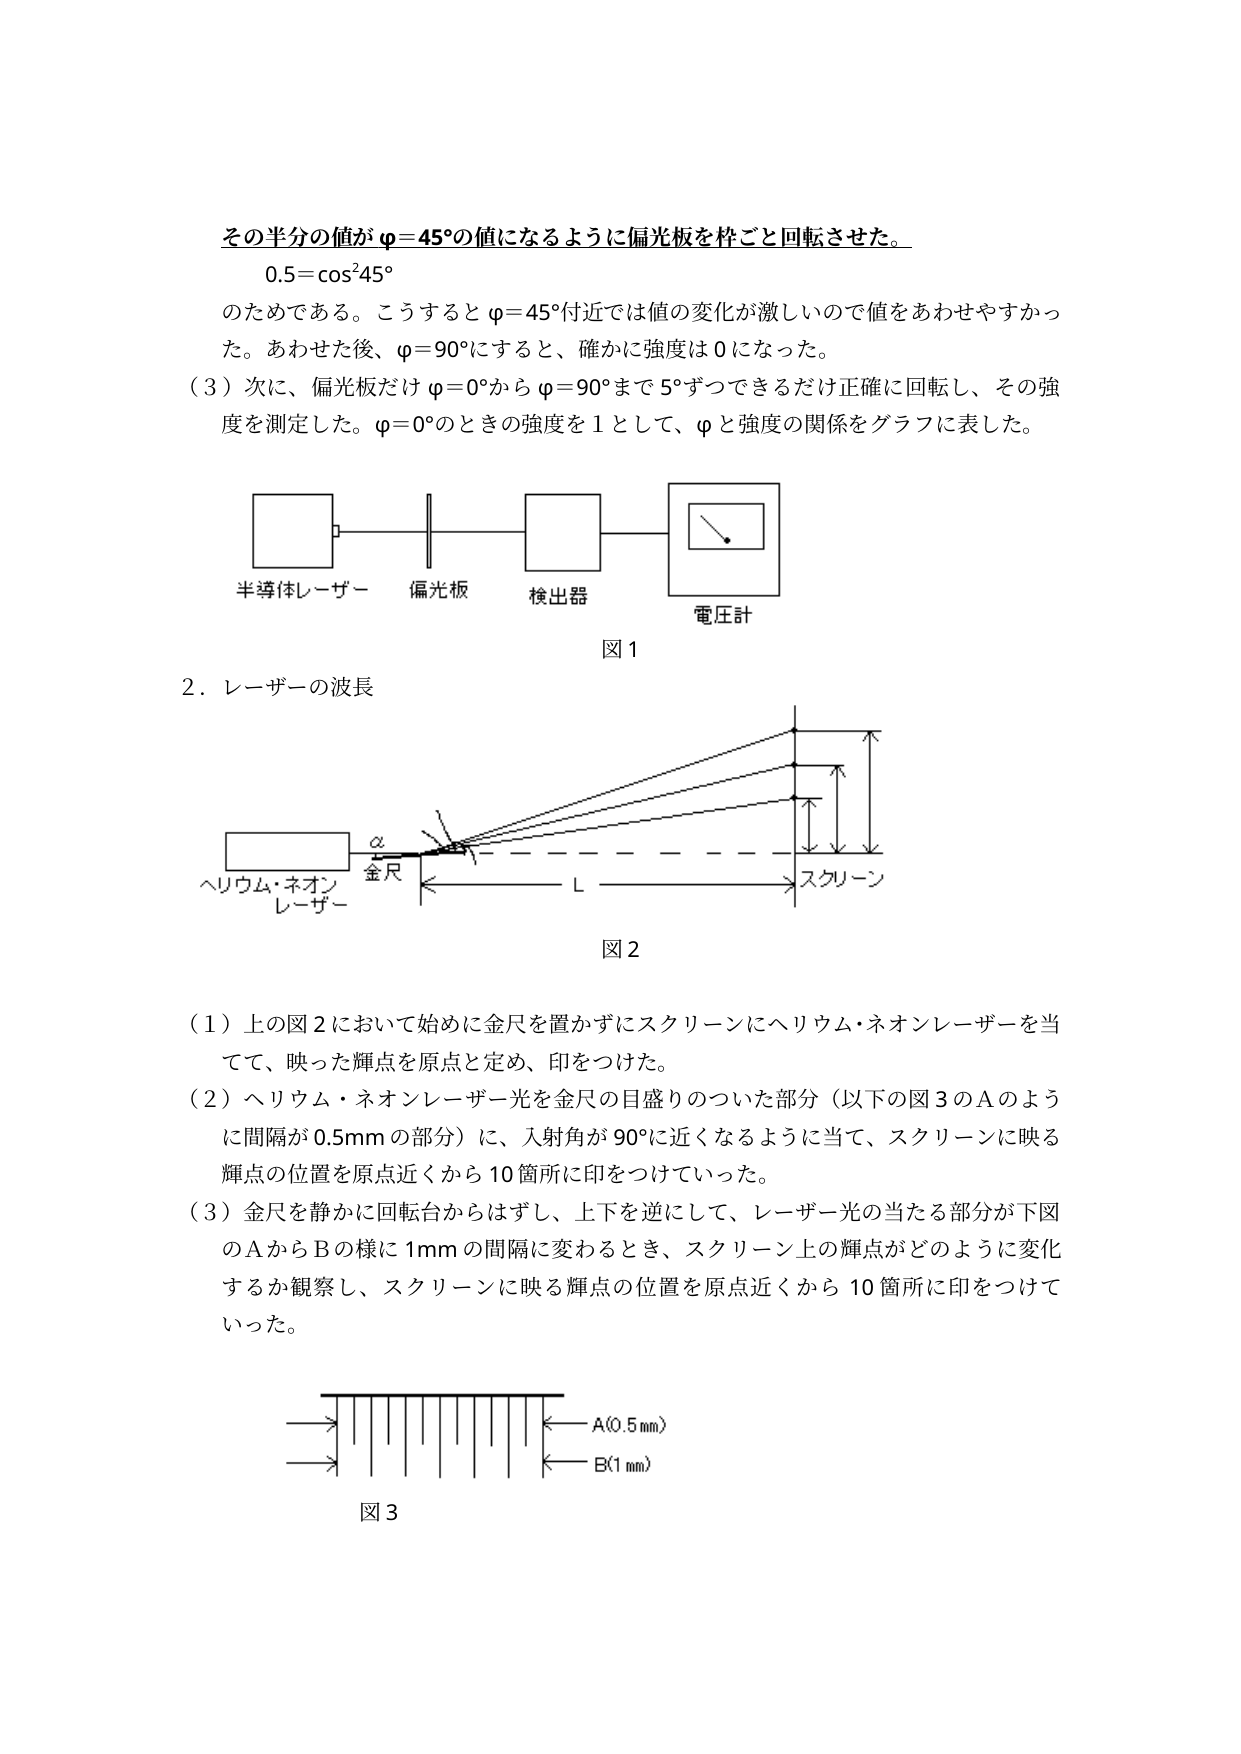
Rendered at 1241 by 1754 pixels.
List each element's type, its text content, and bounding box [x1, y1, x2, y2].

picture [199, 704, 888, 917]
text のためである。こうするとφ＝45°付近では値の変化が激しいので値をあわせやすかった。あわせた後、φ＝90°にすると、確かに強度は0になった。 [177, 292, 1063, 367]
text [177, 217, 1063, 254]
picture [285, 1391, 669, 1480]
text （３）次に、偏光板だけφ＝0°からφ＝90°まで5°ずつできるだけ正確に回転し、その強度を測定した。φ＝0°のときの強度を１として、φと強度の関係をグラフに表した。 [177, 367, 1063, 442]
text 図1 [177, 629, 1063, 667]
text ２．レーザーの波長 [177, 667, 1063, 704]
text （２）ヘリウム・ネオンレーザー光を金尺の目盛りのついた部分（以下の図3のＡのように間隔が0.5mmの部分）に、入射角が90°に近くなるように当て、スクリーンに映る輝点の位置を原点近くから10箇所に印をつけていった。 [177, 1079, 1063, 1192]
text （３）金尺を静かに回転台からはずし、上下を逆にして、レーザー光の当たる部分が下図のＡからＢの様に1mmの間隔に変わるとき、スクリーン上の輝点がどのように変化するか観察し、スクリーンに映る輝点の位置を原点近くから10箇所に印をつけていった。 [177, 1192, 1063, 1342]
text 図3 [177, 1492, 1063, 1529]
picture [234, 480, 785, 628]
text 図2 [177, 929, 1063, 967]
text 0.5＝cos245° [177, 254, 1063, 292]
text （１）上の図2において始めに金尺を置かずにスクリーンにヘリウム･ネオンレーザーを当てて、映った輝点を原点と定め、印をつけた。 [177, 1004, 1063, 1079]
